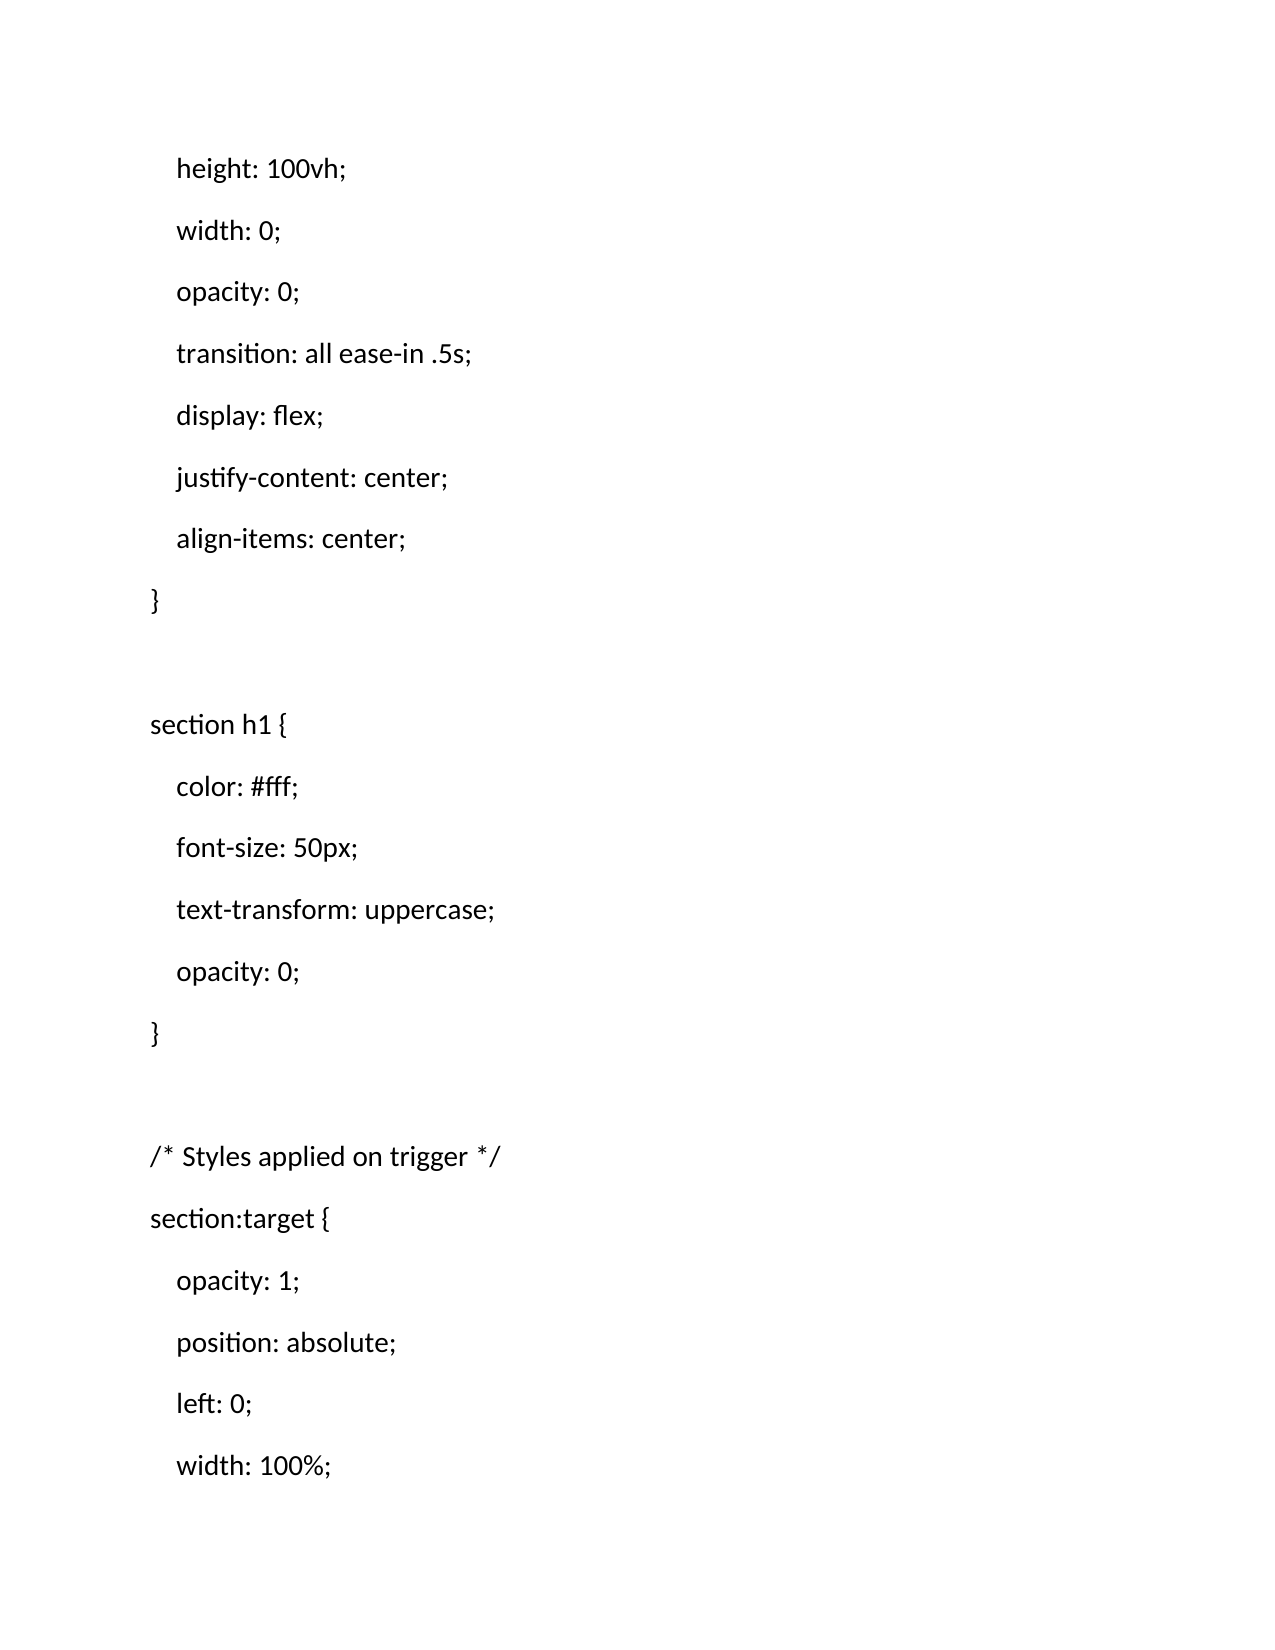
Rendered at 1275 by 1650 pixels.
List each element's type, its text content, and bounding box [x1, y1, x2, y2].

text justify-content: center; [150, 459, 1125, 494]
text height: 100vh; [150, 150, 1125, 186]
text opacity: 0; [150, 273, 1125, 309]
text section:target { [150, 1200, 1125, 1236]
text display: flex; [150, 397, 1125, 433]
text /* Styles applied on trigger */ [150, 1138, 1125, 1174]
text width: 0; [150, 212, 1125, 247]
text section h1 { [150, 706, 1125, 742]
text left: 0; [150, 1385, 1125, 1421]
text } [150, 1015, 1125, 1050]
text opacity: 1; [150, 1262, 1125, 1297]
text color: #fff; [150, 768, 1125, 803]
text text-transform: uppercase; [150, 891, 1125, 927]
text position: absolute; [150, 1324, 1125, 1359]
text opacity: 0; [150, 953, 1125, 989]
text } [150, 582, 1125, 618]
text font-size: 50px; [150, 829, 1125, 865]
text width: 100%; [150, 1447, 1125, 1483]
text align-items: center; [150, 521, 1125, 556]
text transition: all ease-in .5s; [150, 335, 1125, 371]
